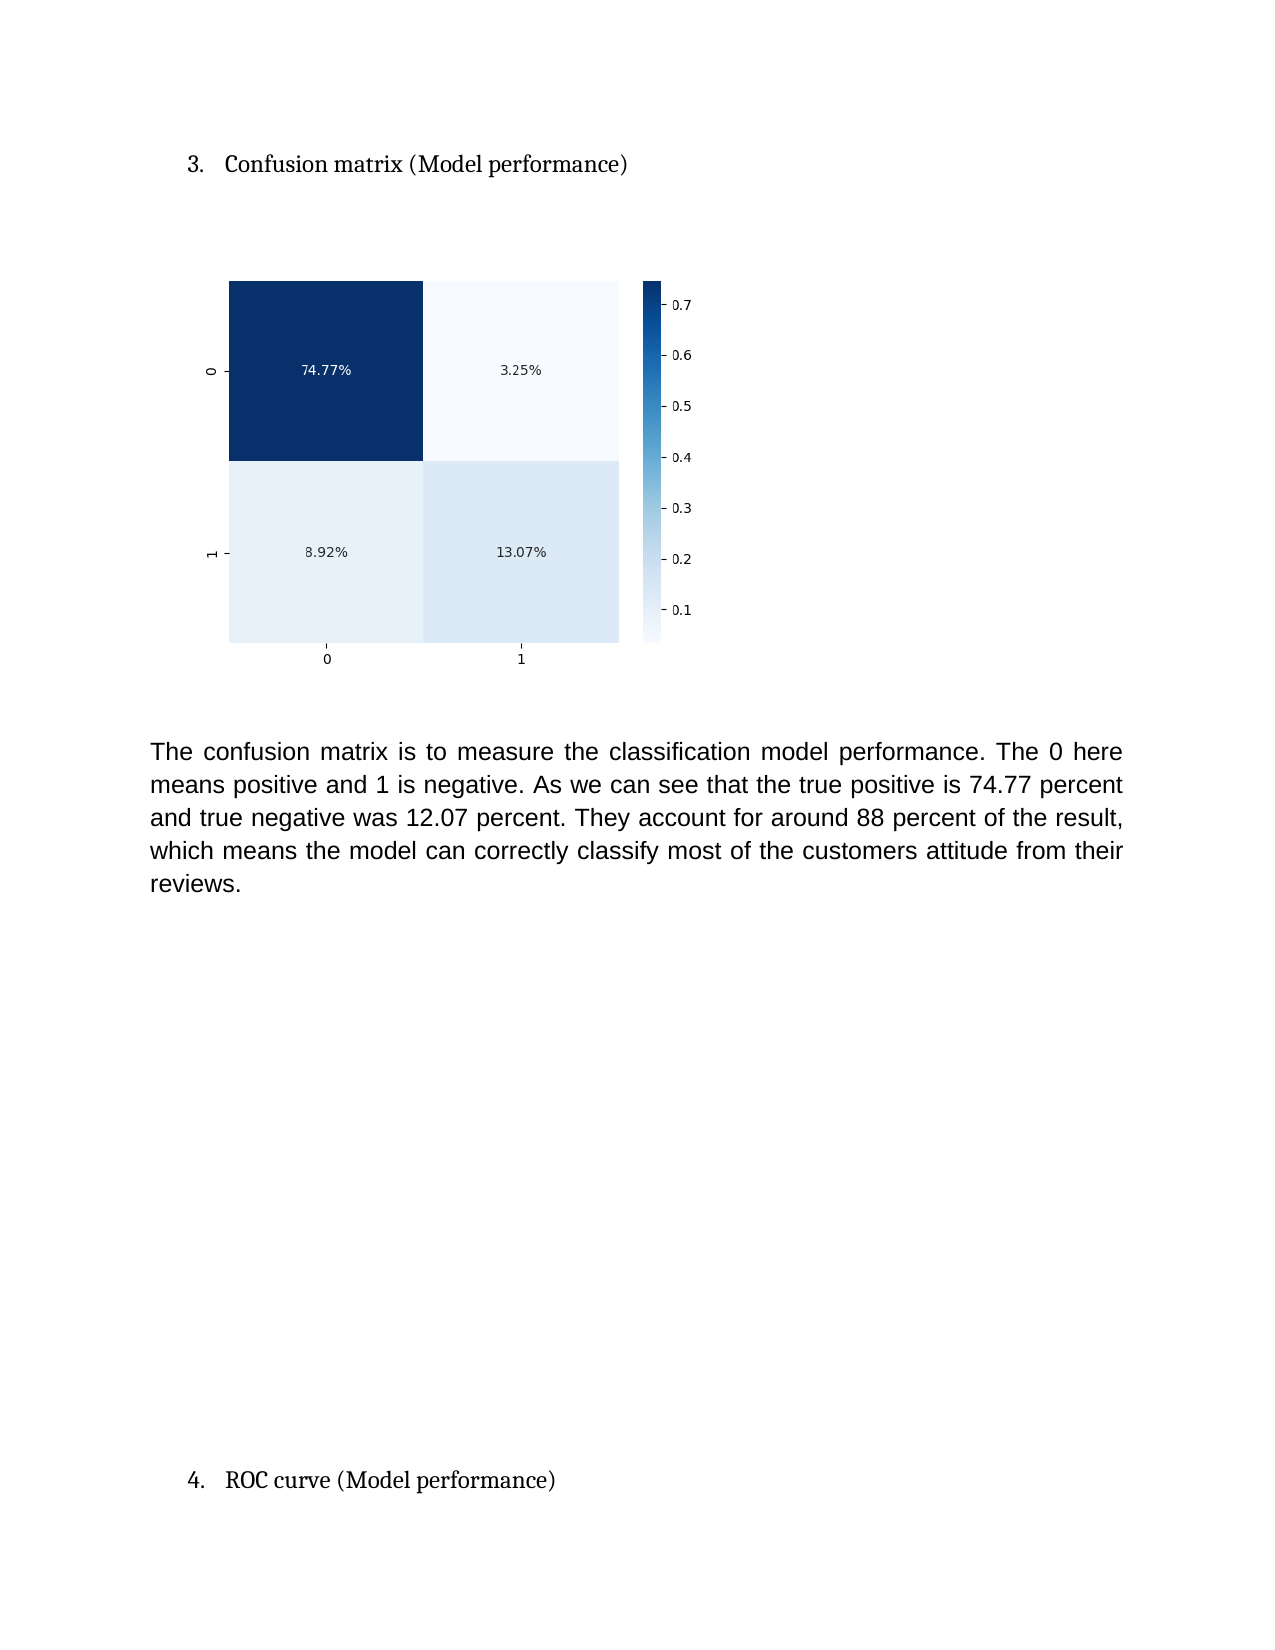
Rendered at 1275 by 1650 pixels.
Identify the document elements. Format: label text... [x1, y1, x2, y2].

text The confusion matrix is to measure the classification model performance. The 0 here means positive and 1 is negative. As we can see that the true positive is 74.77 percent and true negative was 12.07 percent. They account for around 88 percent of the result, which means the model can correctly classify most of the customers attitude from their reviews. [150, 737, 1125, 898]
list Confusion matrix (Model performance) [187, 150, 1125, 179]
list ROC curve (Model performance) [187, 1466, 1125, 1494]
picture [150, 223, 778, 695]
